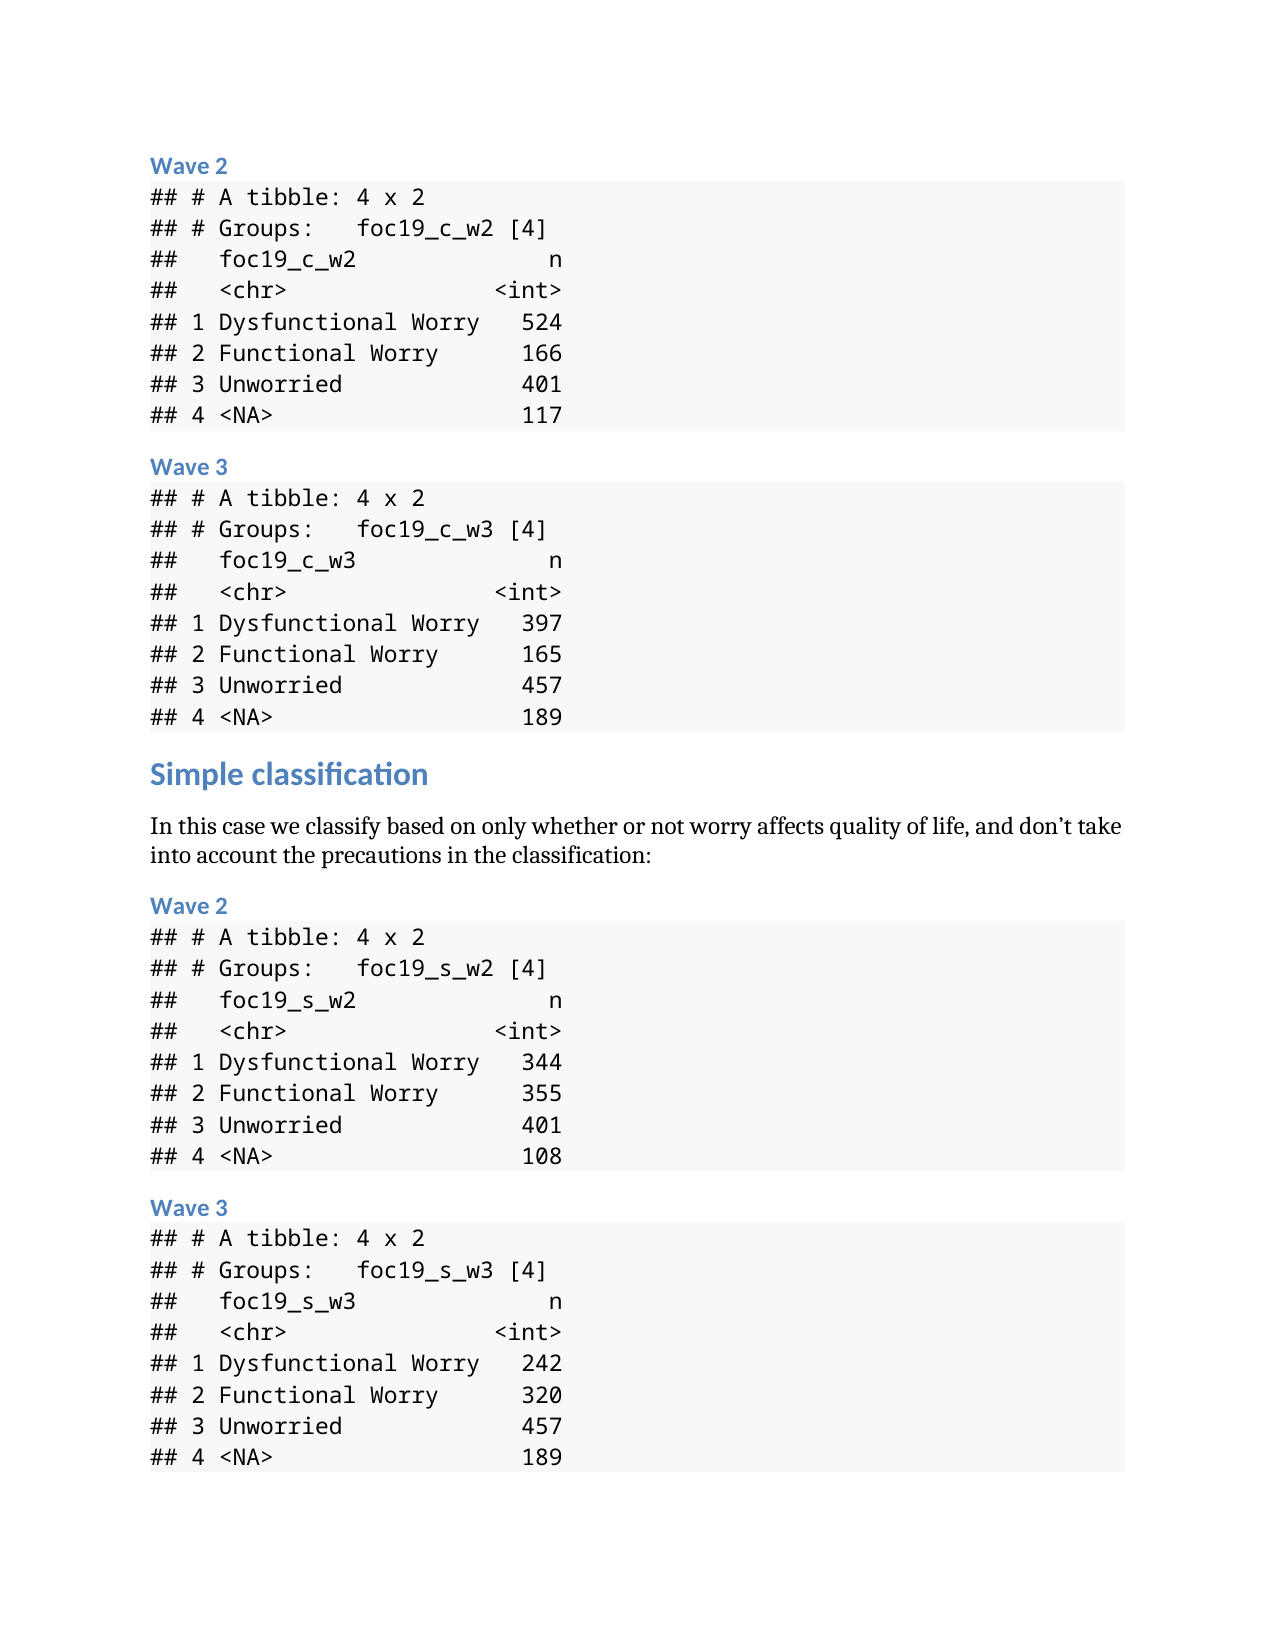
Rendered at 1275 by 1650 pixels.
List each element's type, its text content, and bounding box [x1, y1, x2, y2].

subtitle Wave 3 [150, 1192, 1125, 1222]
text ## # A tibble: 4 x 2 ## # Groups: foc19_c_w2 [4] ## foc19_c_w2 n ## <chr> <int> ## 1 Dysfunctional Worry 524 ## 2 Functional Worry 166 ## 3 Unworried 401 ## 4 <NA> 117 [150, 181, 1125, 431]
text In this case we classify based on only whether or not worry affects quality of life, and don’t take into account the precautions in the classification: [150, 812, 1125, 870]
subtitle Wave 2 [150, 150, 1125, 181]
subtitle Wave 2 [150, 891, 1125, 921]
text ## # A tibble: 4 x 2 ## # Groups: foc19_c_w3 [4] ## foc19_c_w3 n ## <chr> <int> ## 1 Dysfunctional Worry 397 ## 2 Functional Worry 165 ## 3 Unworried 457 ## 4 <NA> 189 [150, 482, 1125, 732]
subtitle Simple classification [150, 753, 1125, 793]
text ## # A tibble: 4 x 2 ## # Groups: foc19_s_w3 [4] ## foc19_s_w3 n ## <chr> <int> ## 1 Dysfunctional Worry 242 ## 2 Functional Worry 320 ## 3 Unworried 457 ## 4 <NA> 189 [150, 1222, 1125, 1472]
text ## # A tibble: 4 x 2 ## # Groups: foc19_s_w2 [4] ## foc19_s_w2 n ## <chr> <int> ## 1 Dysfunctional Worry 344 ## 2 Functional Worry 355 ## 3 Unworried 401 ## 4 <NA> 108 [150, 921, 1125, 1171]
subtitle Wave 3 [150, 451, 1125, 482]
